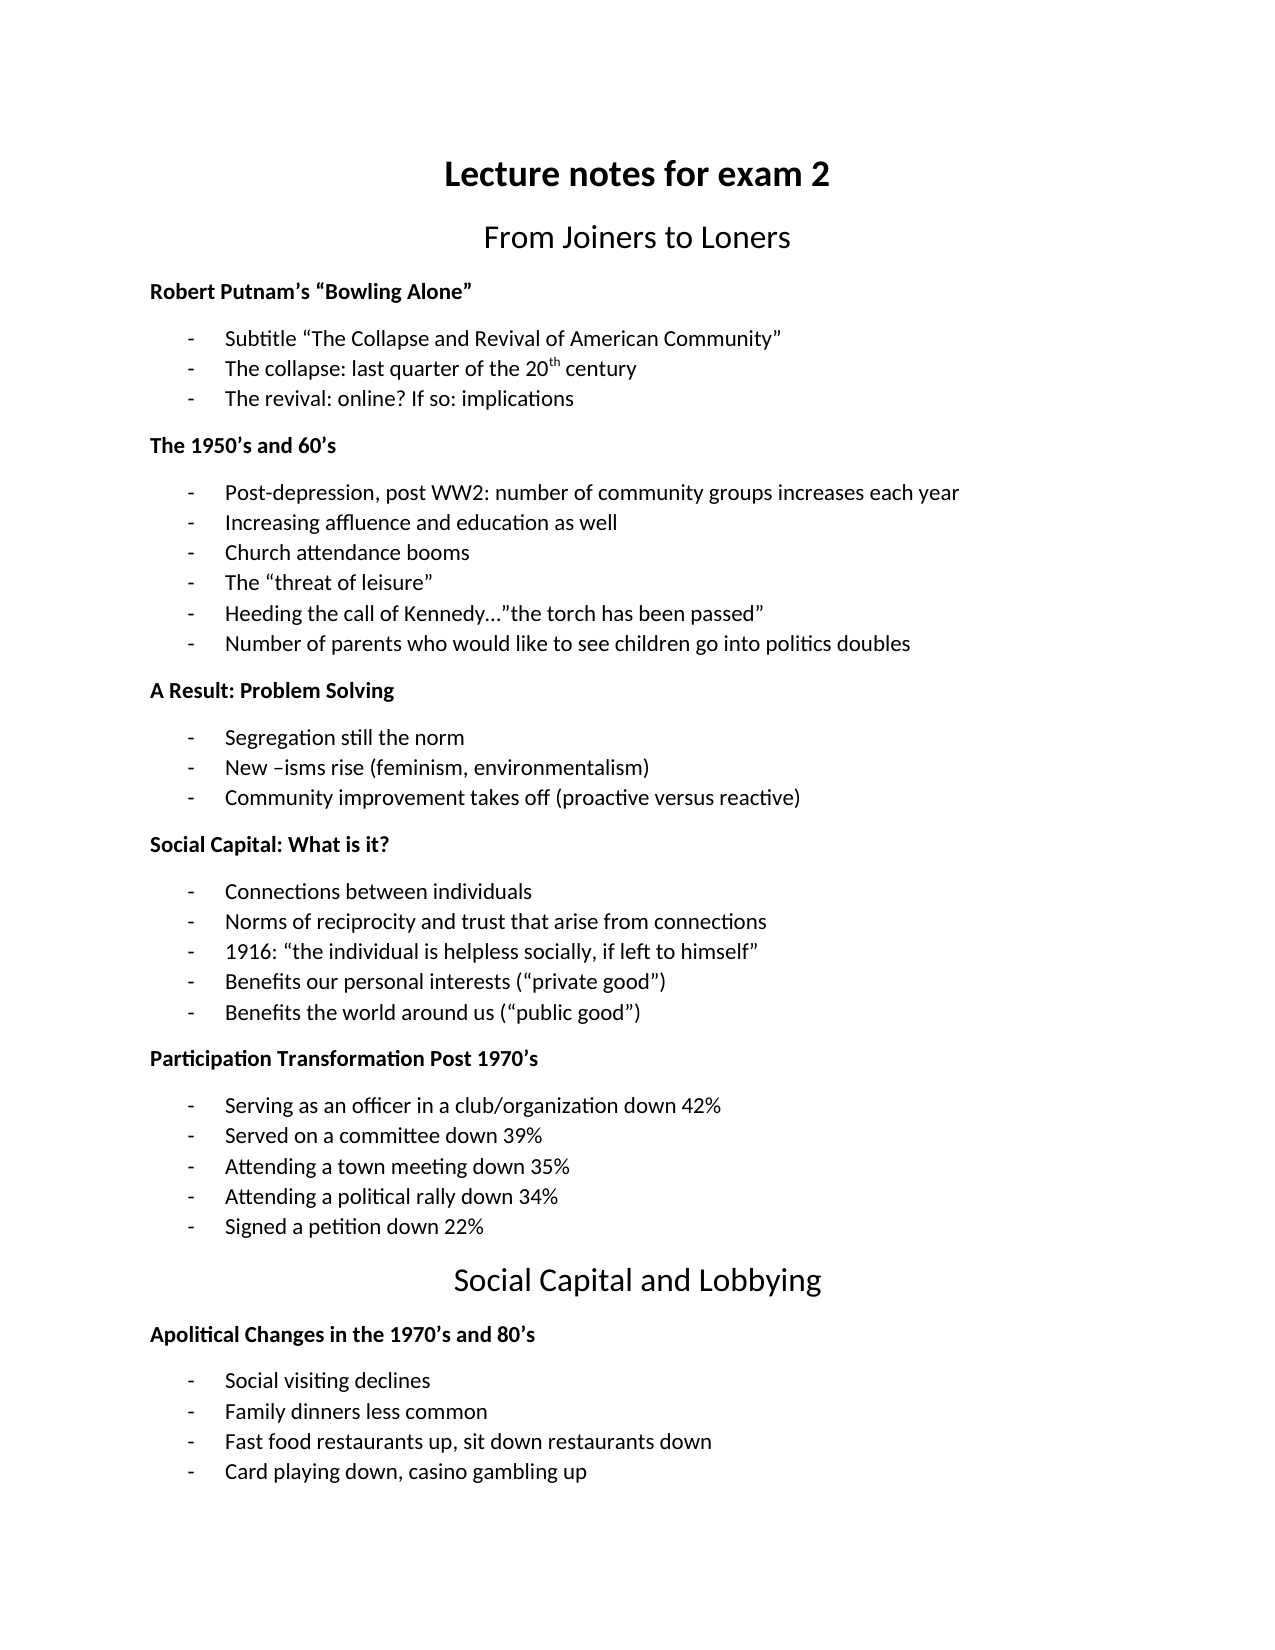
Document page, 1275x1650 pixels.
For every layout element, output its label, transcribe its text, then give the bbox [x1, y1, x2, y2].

list Fast food restaurants up, sit down restaurants down [187, 1427, 1125, 1455]
text The 1950’s and 60’s [150, 431, 1125, 459]
list Church attendance booms [187, 538, 1125, 566]
list Benefits the world around us (“public good”) [187, 998, 1125, 1026]
text Robert Putnam’s “Bowling Alone” [150, 277, 1125, 305]
list Card playing down, casino gambling up [187, 1457, 1125, 1485]
list The revival: online? If so: implications [187, 384, 1125, 412]
text Lecture notes for exam 2 [150, 150, 1125, 196]
list Attending a political rally down 34% [187, 1182, 1125, 1210]
list Signed a petition down 22% [187, 1212, 1125, 1240]
list Benefits our personal interests (“private good”) [187, 967, 1125, 995]
list The “threat of leisure” [187, 568, 1125, 596]
list The collapse: last quarter of the 20th century [187, 354, 1125, 382]
list Subtitle “The Collapse and Revival of American Community” [187, 324, 1125, 352]
text From Joiners to Loners [150, 216, 1125, 257]
list Family dinners less common [187, 1397, 1125, 1425]
text Social Capital and Lobbying [150, 1259, 1125, 1300]
list New –isms rise (feminism, environmentalism) [187, 753, 1125, 781]
text A Result: Problem Solving [150, 676, 1125, 704]
list Increasing affluence and education as well [187, 508, 1125, 536]
list Heeding the call of Kennedy…”the torch has been passed” [187, 599, 1125, 627]
list Connections between individuals [187, 877, 1125, 905]
list 1916: “the individual is helpless socially, if left to himself” [187, 937, 1125, 965]
text Social Capital: What is it? [150, 830, 1125, 858]
list Community improvement takes off (proactive versus reactive) [187, 783, 1125, 811]
list Serving as an officer in a club/organization down 42% [187, 1091, 1125, 1119]
list Post-depression, post WW2: number of community groups increases each year [187, 478, 1125, 506]
list Segregation still the norm [187, 723, 1125, 751]
list Served on a committee down 39% [187, 1122, 1125, 1149]
list Social visiting declines [187, 1367, 1125, 1394]
list Norms of reciprocity and trust that arise from connections [187, 907, 1125, 935]
text Apolitical Changes in the 1970’s and 80’s [150, 1320, 1125, 1348]
text Participation Transformation Post 1970’s [150, 1044, 1125, 1072]
list Attending a town meeting down 35% [187, 1152, 1125, 1180]
list Number of parents who would like to see children go into politics doubles [187, 629, 1125, 657]
